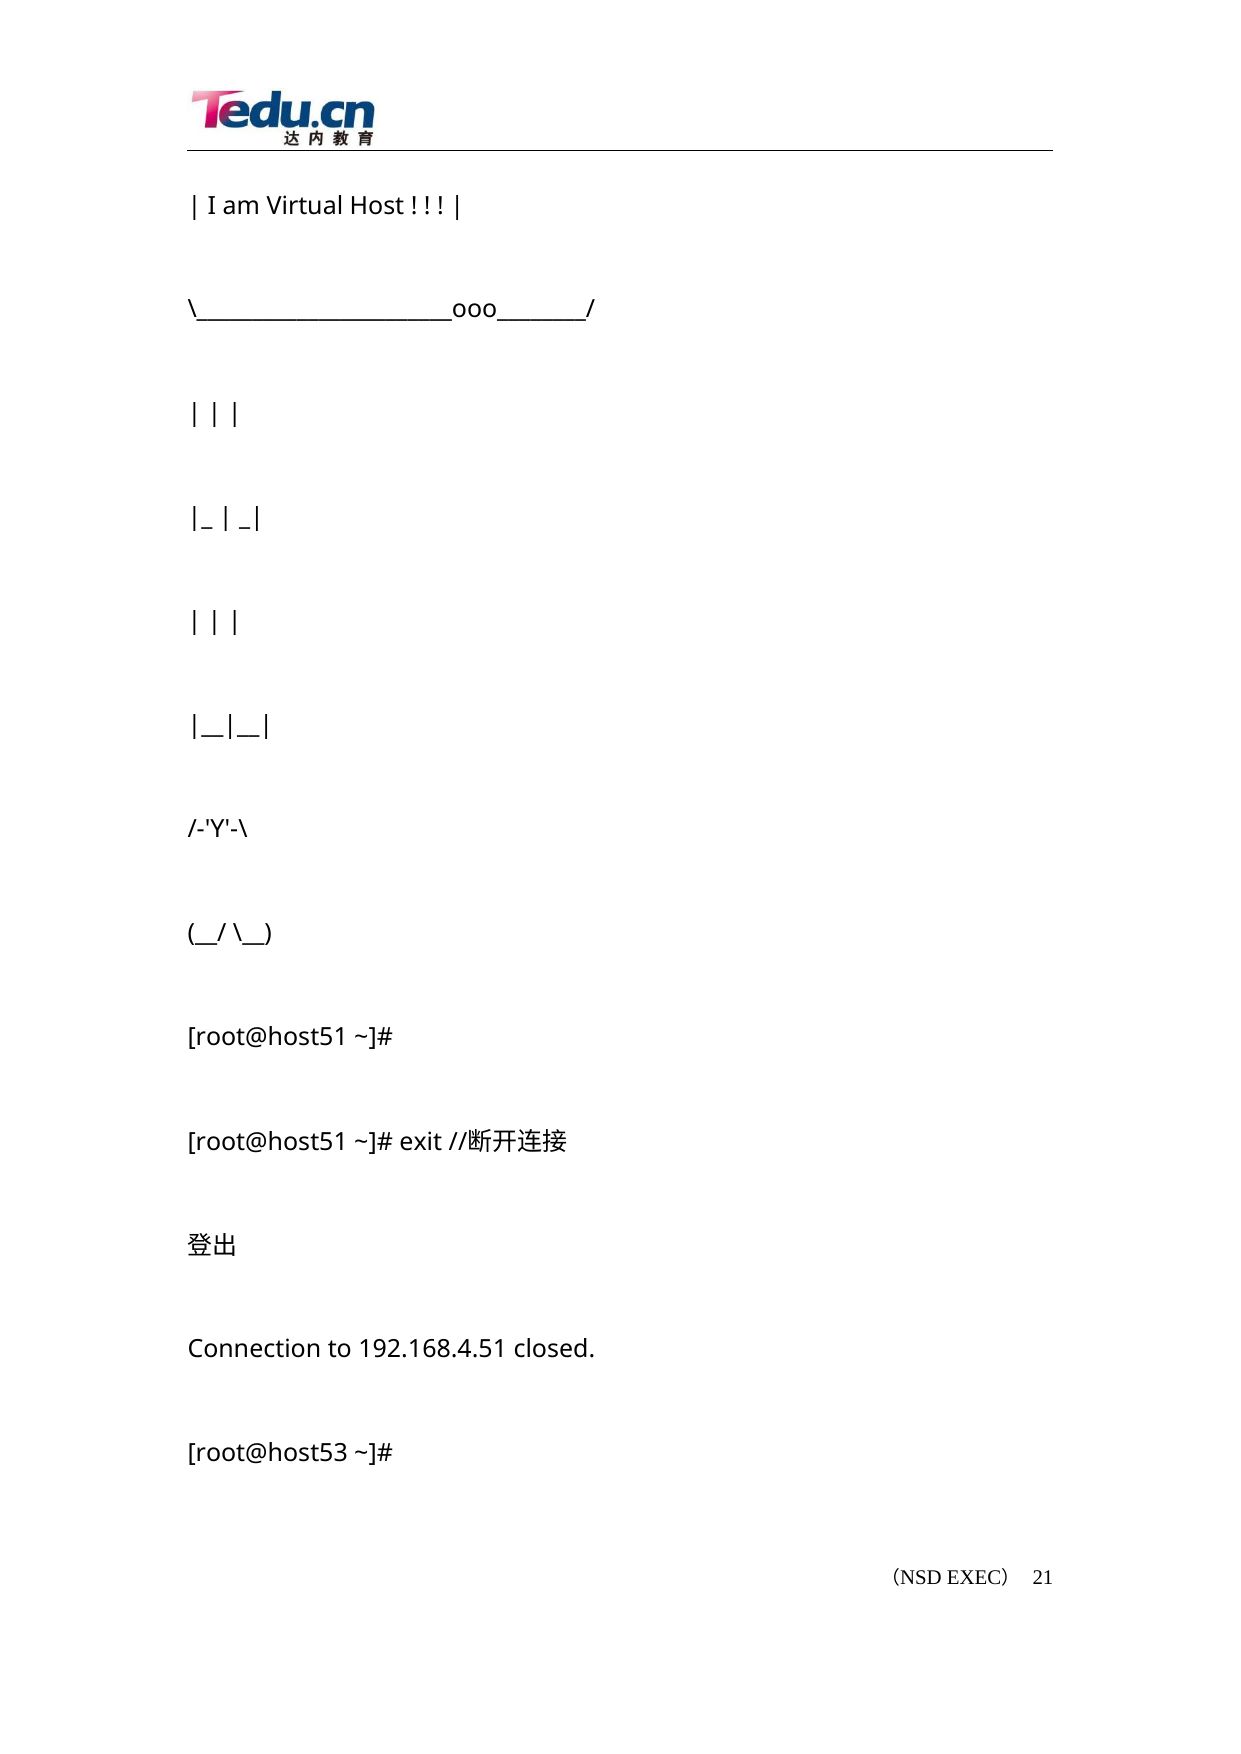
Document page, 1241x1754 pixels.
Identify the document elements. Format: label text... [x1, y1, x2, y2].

text [root@host51 ~]# exit //断开连接 [187, 1105, 1053, 1173]
text | | | [187, 586, 1053, 654]
text [root@host53 ~]# [187, 1417, 1053, 1485]
picture [187, 88, 379, 148]
text (__/ \__) [187, 897, 1053, 965]
text [root@host51 ~]# [187, 1001, 1053, 1069]
text |__|__| [187, 690, 1053, 758]
text /-'Y'-\ [187, 793, 1053, 861]
text Connection to 192.168.4.51 closed. [187, 1314, 1053, 1382]
text | I am Virtual Host ! ! ! | [187, 170, 1053, 238]
text 登出 [187, 1209, 1053, 1277]
text \_______________________ooo________/ [187, 274, 1053, 342]
text | | | [187, 378, 1053, 446]
text |_ | _| [187, 482, 1053, 550]
